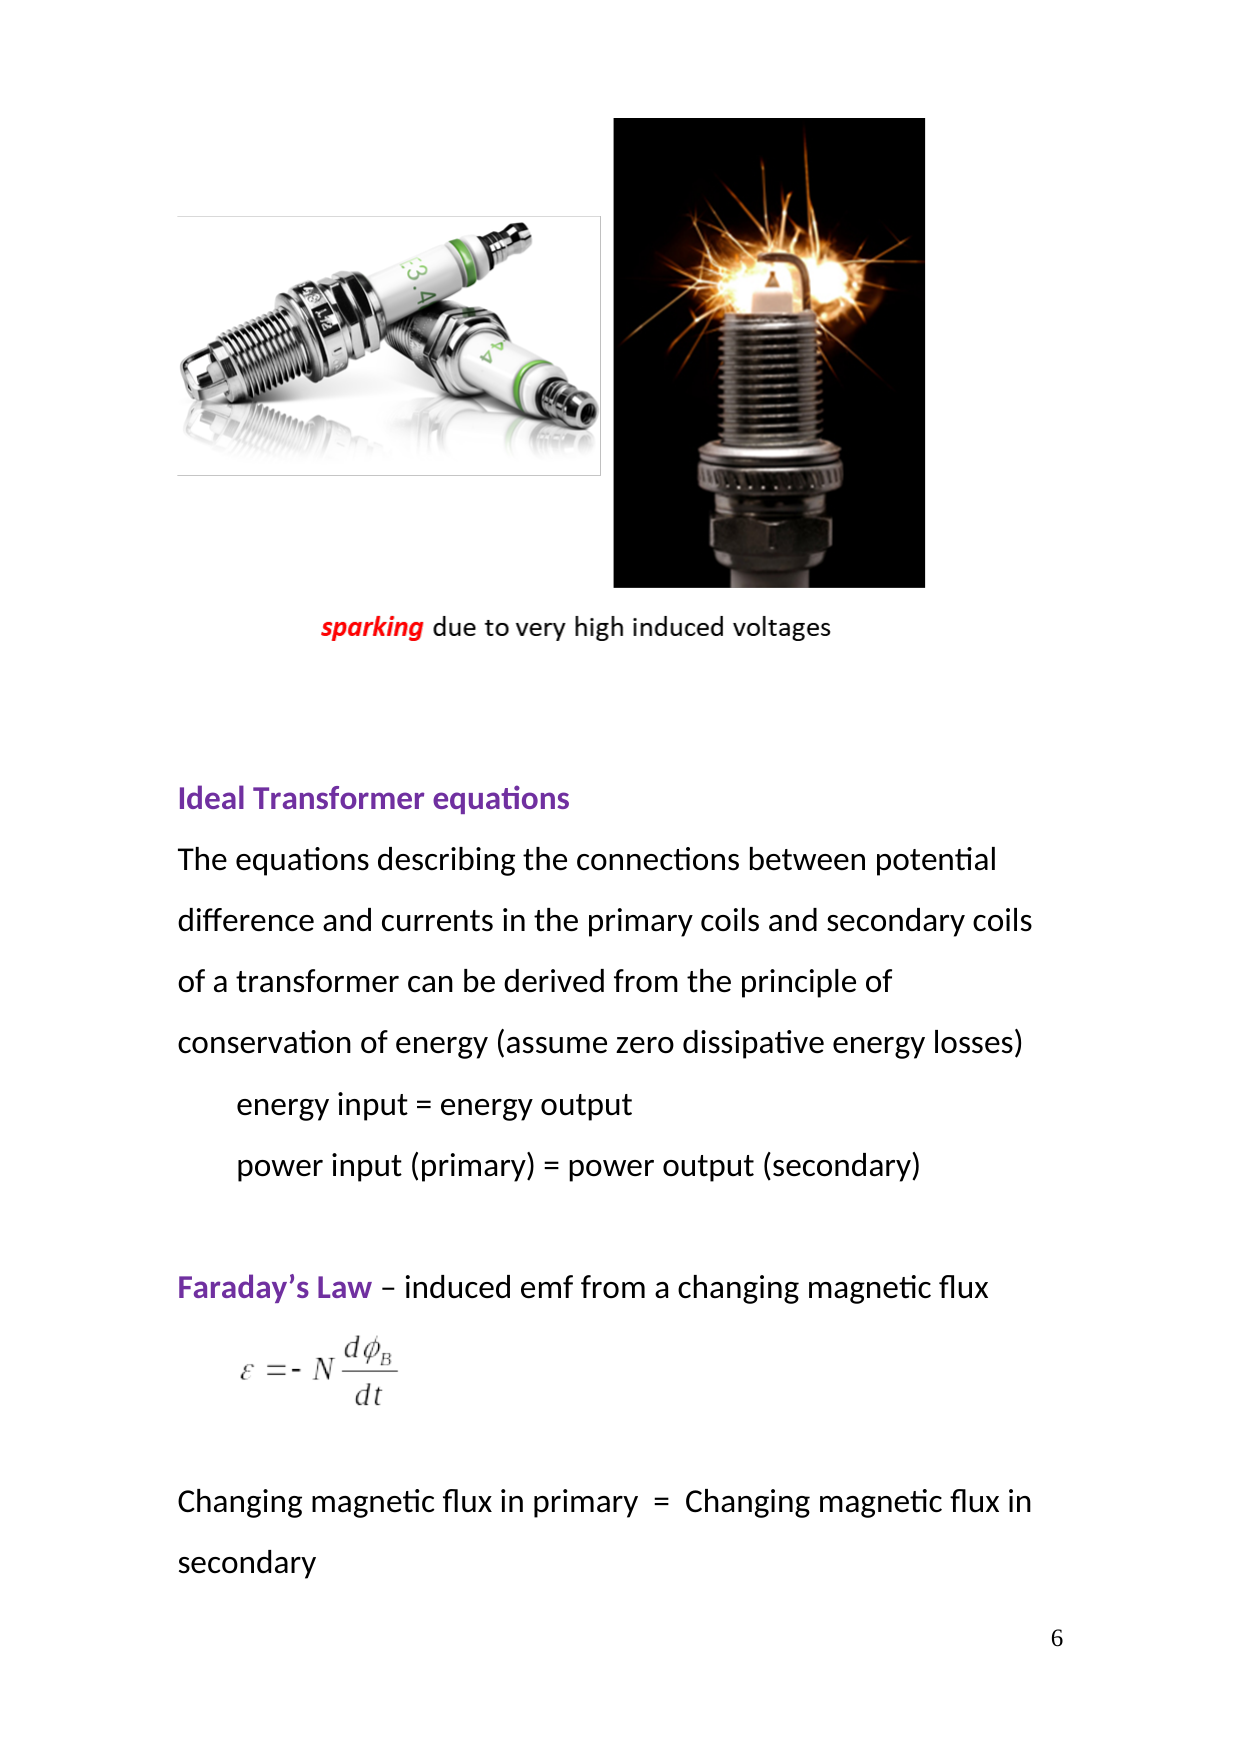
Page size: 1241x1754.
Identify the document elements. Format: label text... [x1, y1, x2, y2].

text power input (primary) = power output (secondary) [177, 1143, 1063, 1184]
picture [177, 118, 926, 662]
text Ideal Transformer equations [177, 777, 1063, 818]
text The equations describing the connections between potential difference and currents in the primary coils and secondary coils of a transformer can be derived from the principle of conservation of energy (assume zero dissipative energy losses) [177, 838, 1063, 1062]
text Faraday’s Law – induced emf from a changing magnetic flux [177, 1266, 1063, 1306]
text energy input = energy output [177, 1082, 1063, 1123]
text Changing magnetic flux in primary = Changing magnetic flux in secondary [177, 1480, 1063, 1582]
